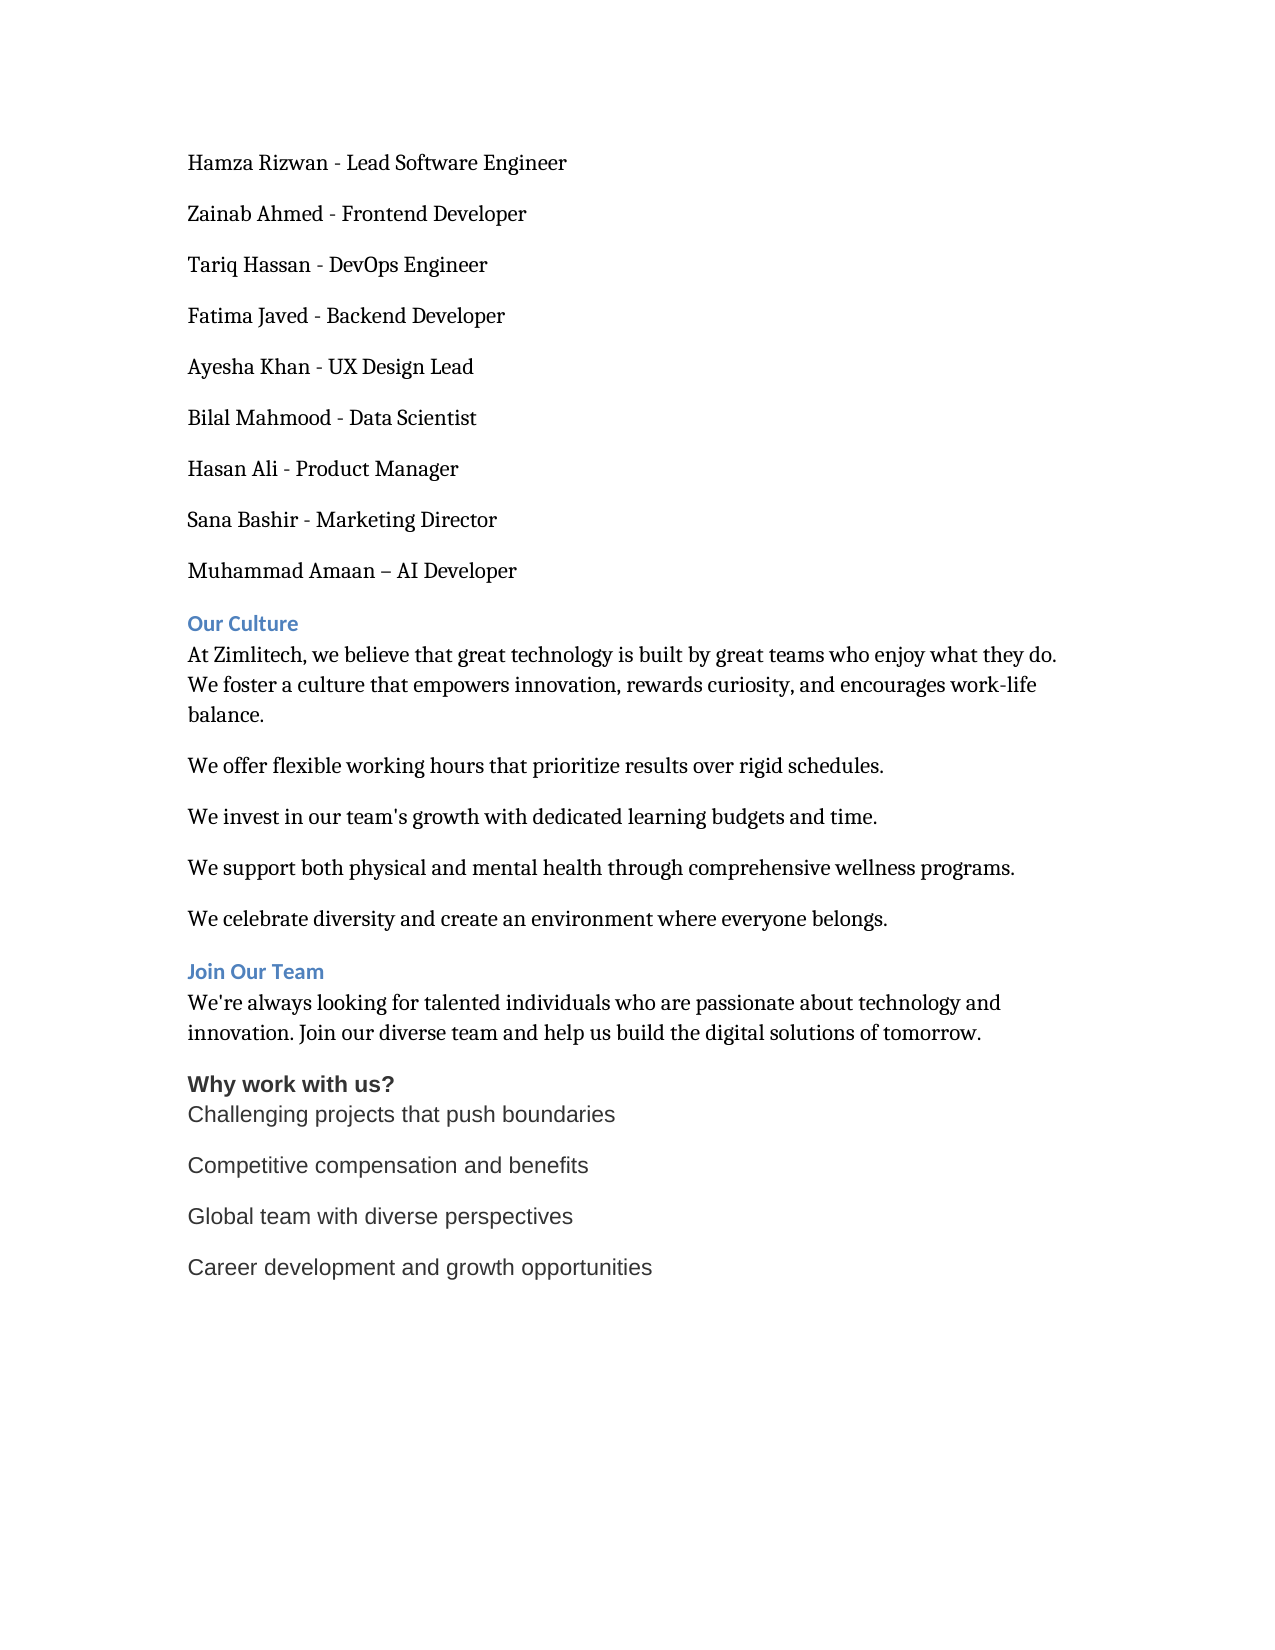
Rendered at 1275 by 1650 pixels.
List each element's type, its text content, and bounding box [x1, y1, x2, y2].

subtitle Why work with us? [187, 1071, 1087, 1097]
text Hamza Rizwan - Lead Software Engineer [187, 150, 1087, 176]
text We offer flexible working hours that prioritize results over rigid schedules. [187, 753, 1087, 779]
subtitle Our Culture [187, 609, 1087, 637]
text Competitive compensation and benefits [187, 1152, 1087, 1178]
text Muhammad Amaan – AI Developer [187, 558, 1087, 585]
text Sana Bashir - Marketing Director [187, 507, 1087, 534]
text Ayesha Khan - UX Design Lead [187, 354, 1087, 381]
text We invest in our team's growth with dedicated learning budgets and time. [187, 804, 1087, 830]
text We're always looking for talented individuals who are passionate about technology and innovation. Join our diverse team and help us build the digital solutions of tomorrow. [187, 989, 1087, 1046]
text Career development and growth opportunities [187, 1254, 1087, 1280]
subtitle Join Our Team [187, 957, 1087, 985]
text Bilal Mahmood - Data Scientist [187, 405, 1087, 432]
text We celebrate diversity and create an environment where everyone belongs. [187, 906, 1087, 932]
text Zainab Ahmed - Frontend Developer [187, 201, 1087, 227]
text At Zimlitech, we believe that great technology is built by great teams who enjoy what they do. We foster a culture that empowers innovation, rewards curiosity, and encourages work-life balance. [187, 642, 1087, 728]
text Tariq Hassan - DevOps Engineer [187, 252, 1087, 278]
text Fatima Javed - Backend Developer [187, 303, 1087, 329]
text Challenging projects that push boundaries [187, 1101, 1087, 1127]
text Global team with diverse perspectives [187, 1203, 1087, 1229]
text Hasan Ali - Product Manager [187, 456, 1087, 483]
text We support both physical and mental health through comprehensive wellness programs. [187, 855, 1087, 881]
